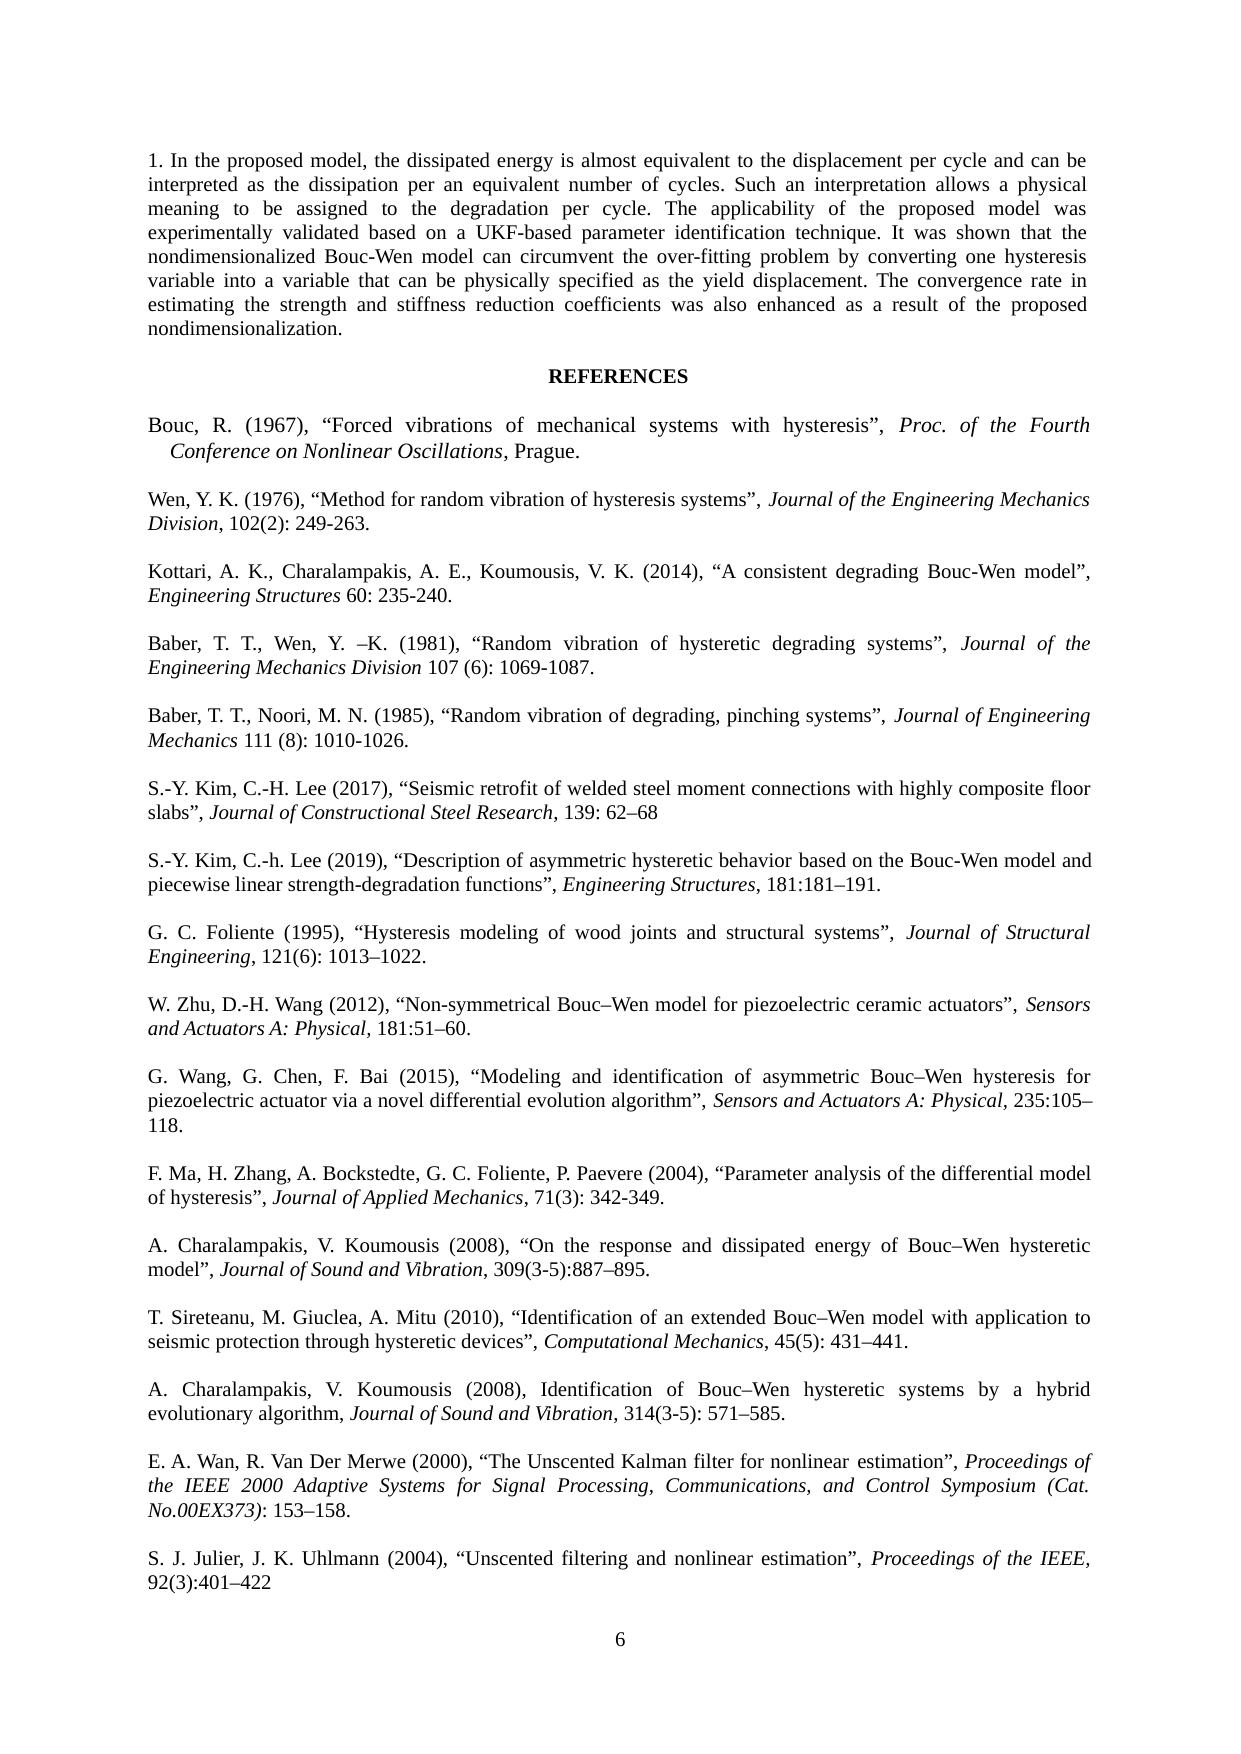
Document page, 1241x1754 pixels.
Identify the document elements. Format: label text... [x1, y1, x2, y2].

text S. J. Julier, J. K. Uhlmann (2004), “Unscented filtering and nonlinear estimation”, Proceedings of the IEEE, 92(3):401–422 [148, 1546, 1092, 1594]
text Bouc, R. (1967), “Forced vibrations of mechanical systems with hysteresis”, Proc. of the Fourth Conference on Nonlinear Oscillations, Prague. [148, 412, 1092, 463]
text A. Charalampakis, V. Koumousis (2008), “On the response and dissipated energy of Bouc–Wen hysteretic model”, Journal of Sound and Vibration, 309(3-5):887–895. [148, 1233, 1092, 1281]
text E. A. Wan, R. Van Der Merwe (2000), “The Unscented Kalman filter for nonlinear estimation”, Proceedings of the IEEE 2000 Adaptive Systems for Signal Processing, Communications, and Control Symposium (Cat. No.00EX373): 153–158. [148, 1449, 1092, 1522]
text F. Ma, H. Zhang, A. Bockstedte, G. C. Foliente, P. Paevere (2004), “Parameter analysis of the differential model of hysteresis”, Journal of Applied Mechanics, 71(3): 342-349. [148, 1161, 1092, 1209]
text Baber, T. T., Wen, Y. –K. (1981), “Random vibration of hysteretic degrading systems”, Journal of the Engineering Mechanics Division 107 (6): 1069-1087. [148, 631, 1092, 679]
text Kottari, A. K., Charalampakis, A. E., Koumousis, V. K. (2014), “A consistent degrading Bouc-Wen model”, Engineering Structures 60: 235-240. [148, 559, 1092, 607]
text S.-Y. Kim, C.-h. Lee (2019), “Description of asymmetric hysteretic behavior based on the Bouc-Wen model and piecewise linear strength-degradation functions”, Engineering Structures, 181:181–191. [148, 848, 1092, 896]
text S.-Y. Kim, C.-H. Lee (2017), “Seismic retrofit of welded steel moment connections with highly composite floor slabs”, Journal of Constructional Steel Research, 139: 62–68 [148, 776, 1092, 824]
text T. Sireteanu, M. Giuclea, A. Mitu (2010), “Identification of an extended Bouc–Wen model with application to seismic protection through hysteretic devices”, Computational Mechanics, 45(5): 431–441. [148, 1305, 1092, 1353]
text W. Zhu, D.-H. Wang (2012), “Non-symmetrical Bouc–Wen model for piezoelectric ceramic actuators”, Sensors and Actuators A: Physical, 181:51–60. [148, 992, 1092, 1040]
text Wen, Y. K. (1976), “Method for random vibration of hysteresis systems”, Journal of the Engineering Mechanics Division, 102(2): 249-263. [148, 487, 1092, 535]
text Baber, T. T., Noori, M. N. (1985), “Random vibration of degrading, pinching systems”, Journal of Engineering Mechanics 111 (8): 1010-1026. [148, 703, 1092, 752]
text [148, 148, 1088, 340]
text G. Wang, G. Chen, F. Bai (2015), “Modeling and identification of asymmetric Bouc–Wen hysteresis for piezoelectric actuator via a novel differential evolution algorithm”, Sensors and Actuators A: Physical, 235:105–118. [148, 1064, 1092, 1137]
subtitle REFERENCES [148, 364, 1088, 388]
text G. C. Foliente (1995), “Hysteresis modeling of wood joints and structural systems”, Journal of Structural Engineering, 121(6): 1013–1022. [148, 920, 1092, 968]
text A. Charalampakis, V. Koumousis (2008), Identification of Bouc–Wen hysteretic systems by a hybrid evolutionary algorithm, Journal of Sound and Vibration, 314(3-5): 571–585. [148, 1377, 1092, 1425]
